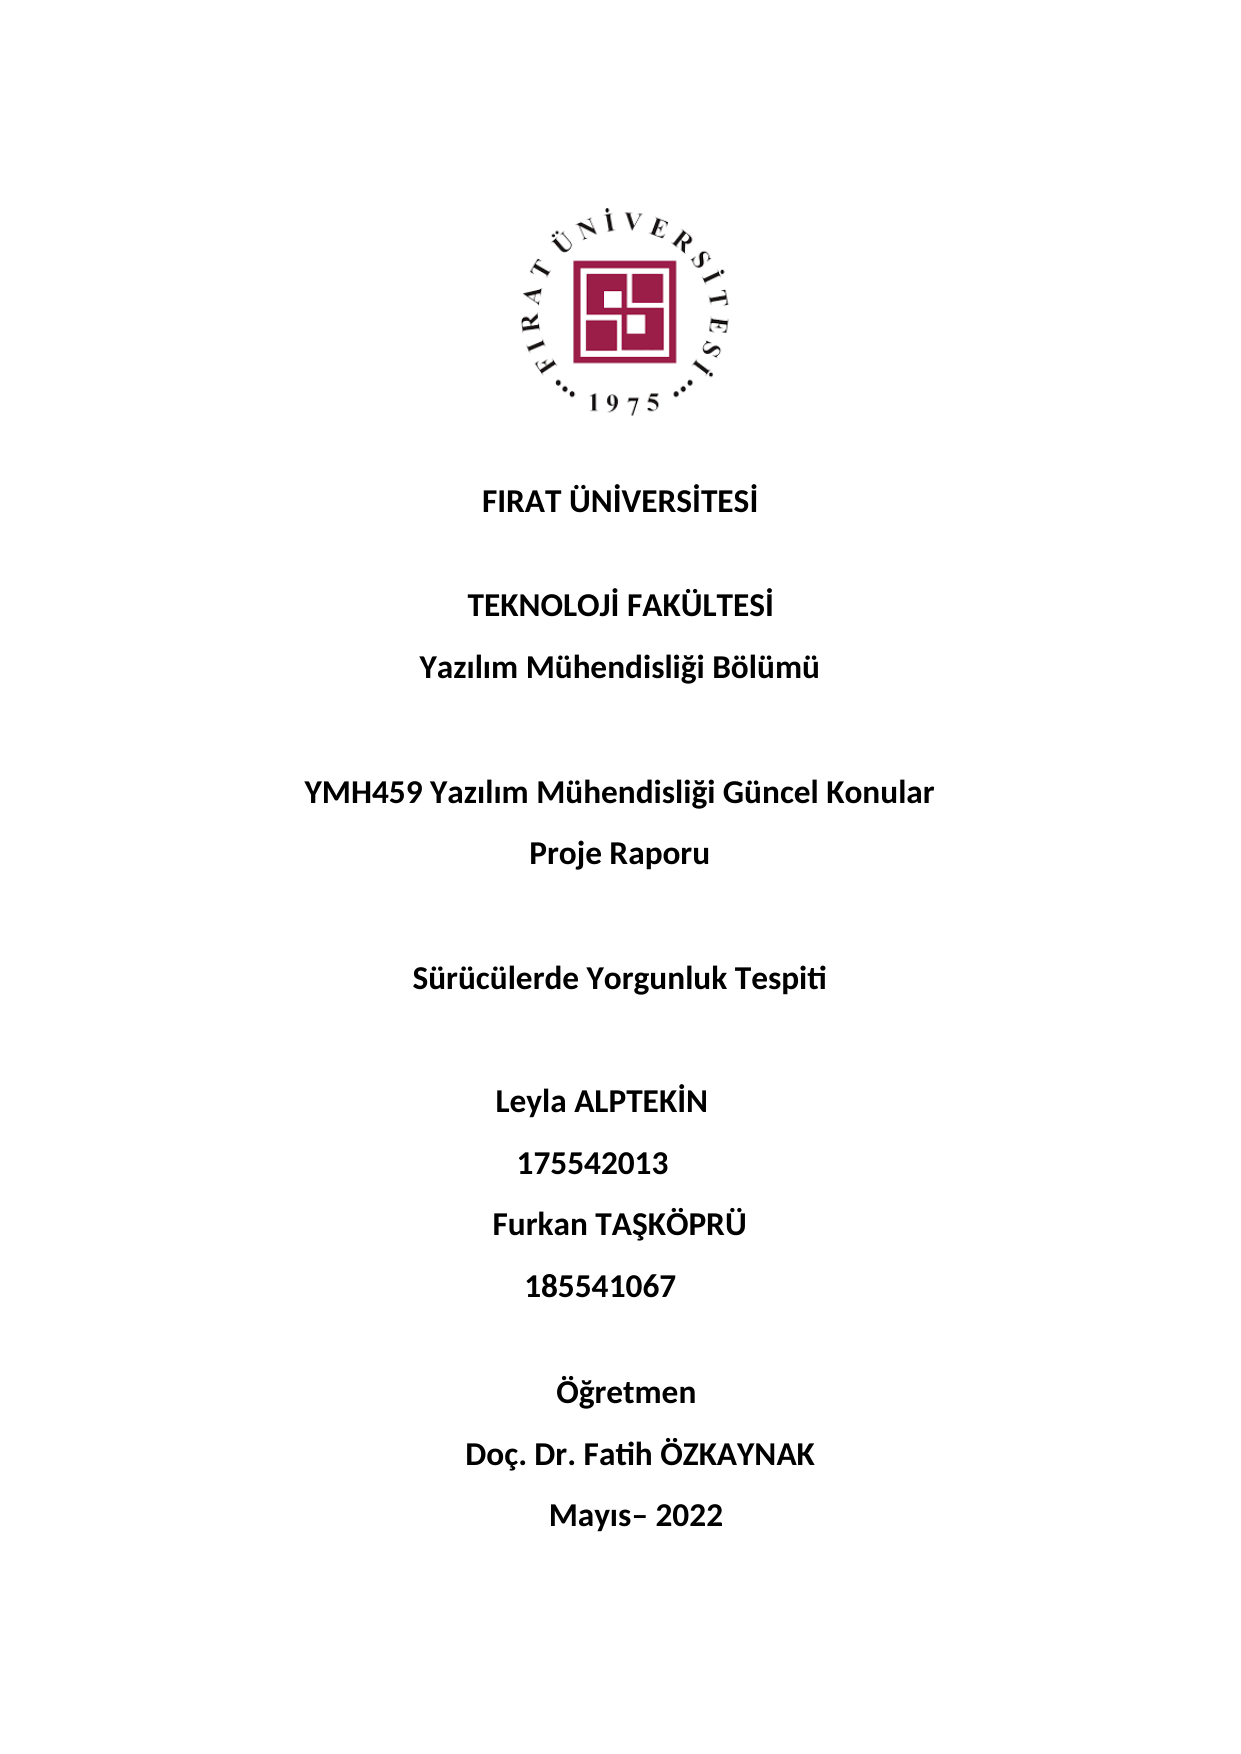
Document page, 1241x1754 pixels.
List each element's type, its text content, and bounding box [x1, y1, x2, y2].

text 185541067 [148, 1265, 1092, 1306]
text FIRAT ÜNİVERSİTESİ [148, 148, 1093, 521]
text Doç. Dr. Fatih ÖZKAYNAK [465, 1433, 1093, 1474]
text Sürücülerde Yorgunluk Tespiti [173, 957, 1067, 998]
text TEKNOLOJİ FAKÜLTESİ [148, 584, 1094, 625]
text Furkan TAŞKÖPRÜ [148, 1203, 1092, 1244]
text YMH459 Yazılım Mühendisliği Güncel Konular [148, 771, 1092, 811]
text Öğretmen [148, 1371, 1093, 1412]
text Yazılım Mühendisliği Bölümü [148, 646, 1092, 686]
text Proje Raporu [148, 832, 1092, 873]
text Leyla ALPTEKİN [443, 1080, 1092, 1121]
picture [489, 205, 751, 423]
text 175542013 [443, 1142, 1092, 1182]
text Mayıs– 2022 [548, 1494, 1093, 1535]
